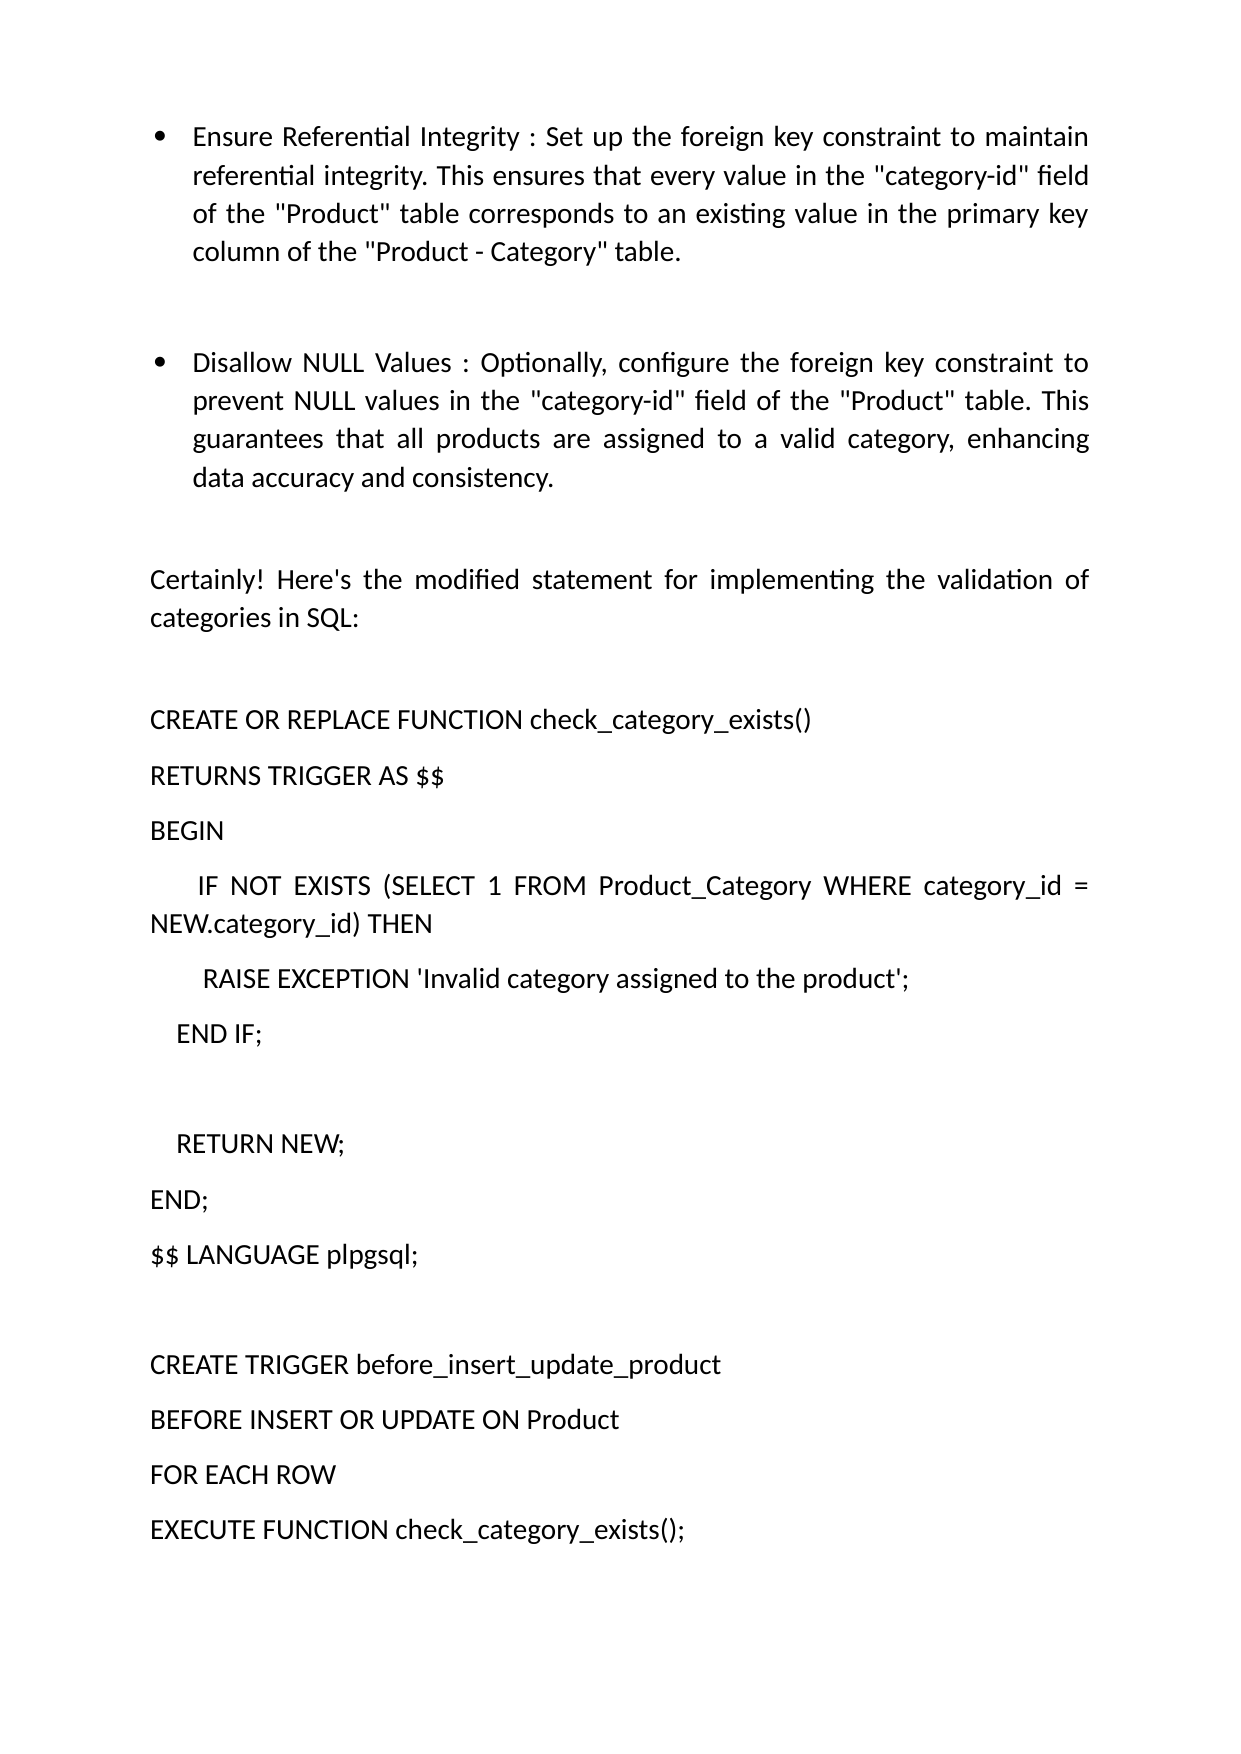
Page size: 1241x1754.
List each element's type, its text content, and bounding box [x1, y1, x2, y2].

text CREATE TRIGGER before_insert_update_product [150, 1346, 1090, 1382]
text EXECUTE FUNCTION check_category_exists(); [150, 1511, 1090, 1547]
list Ensure Referential Integrity : Set up the foreign key constraint to maintain referential integrity. This ensures that every value in the "category-id" field of the "Product" table corresponds to an existing value in the primary key column of the "Product - Category" table. [155, 118, 1090, 269]
text $$ LANGUAGE plpgsql; [150, 1236, 1090, 1271]
text END IF; [150, 1015, 1090, 1051]
text BEFORE INSERT OR UPDATE ON Product [150, 1401, 1090, 1437]
text BEGIN [150, 812, 1090, 847]
text Certainly! Here's the modified statement for implementing the validation of categories in SQL: [150, 561, 1090, 635]
text RAISE EXCEPTION 'Invalid category assigned to the product'; [150, 960, 1090, 996]
text FOR EACH ROW [150, 1456, 1090, 1492]
list Disallow NULL Values : Optionally, configure the foreign key constraint to prevent NULL values in the "category-id" field of the "Product" table. This guarantees that all products are assigned to a valid category, enhancing data accuracy and consistency. [155, 344, 1090, 495]
text RETURNS TRIGGER AS $$ [150, 757, 1090, 792]
text RETURN NEW; [150, 1126, 1090, 1161]
text END; [150, 1181, 1090, 1216]
text IF NOT EXISTS (SELECT 1 FROM Product_Category WHERE category_id = NEW.category_id) THEN [150, 867, 1090, 941]
text CREATE OR REPLACE FUNCTION check_category_exists() [150, 701, 1090, 737]
